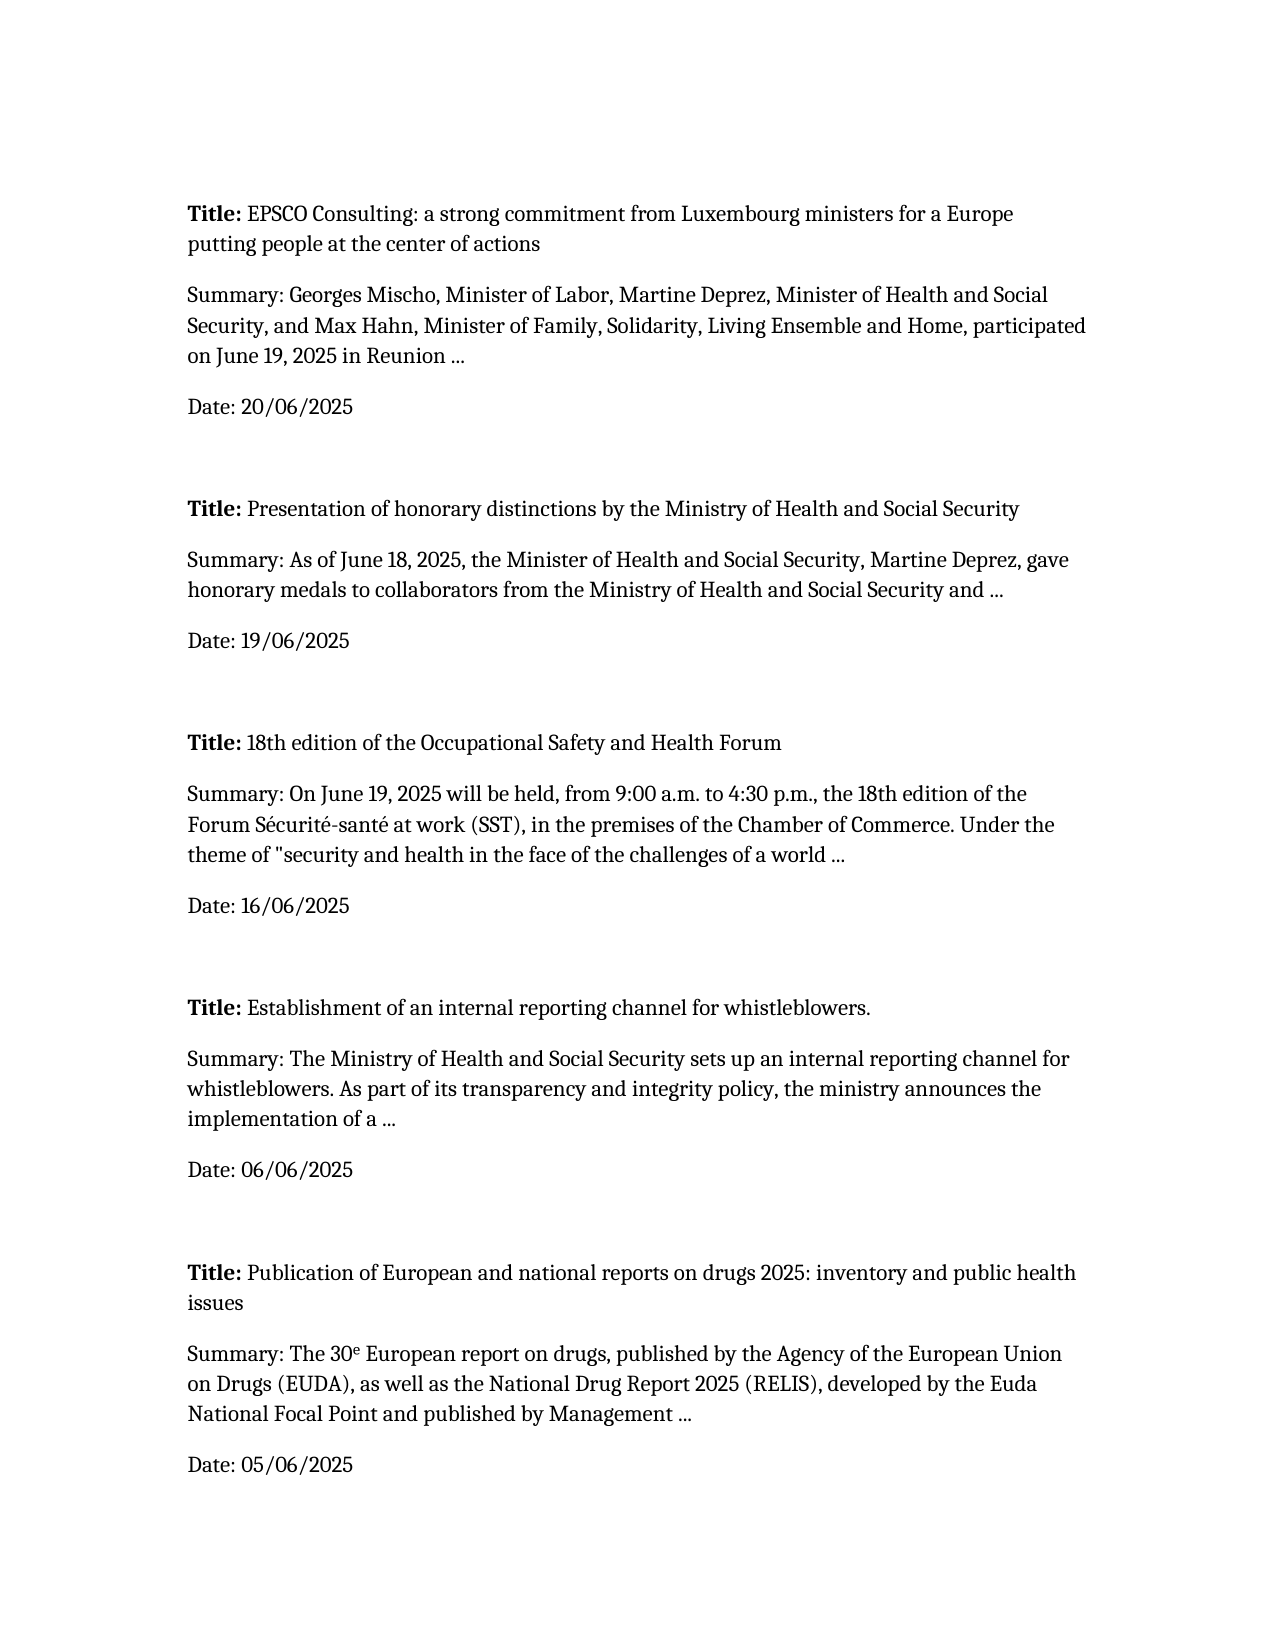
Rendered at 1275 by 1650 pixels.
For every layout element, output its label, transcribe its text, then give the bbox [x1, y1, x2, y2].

text Date: 05/06/2025 [187, 1452, 1087, 1478]
text Title: Establishment of an internal reporting channel for whistleblowers. [187, 995, 1087, 1021]
text Date: 16/06/2025 [187, 893, 1087, 919]
text Summary: On June 19, 2025 will be held, from 9:00 a.m. to 4:30 p.m., the 18th edition of the Forum Sécurité-santé at work (SST), in the premises of the Chamber of Commerce. Under the theme of "security and health in the face of the challenges of a world ... [187, 781, 1087, 868]
text Date: 19/06/2025 [187, 628, 1087, 654]
text Summary: The 30ᵉ European report on drugs, published by the Agency of the European Union on Drugs (EUDA), as well as the National Drug Report 2025 (RELIS), developed by the Euda National Focal Point and published by Management ... [187, 1341, 1087, 1427]
text Date: 20/06/2025 [187, 394, 1087, 420]
text Title: EPSCO Consulting: a strong commitment from Luxembourg ministers for a Europe putting people at the center of actions [187, 201, 1087, 258]
text Summary: The Ministry of Health and Social Security sets up an internal reporting channel for whistleblowers. As part of its transparency and integrity policy, the ministry announces the implementation of a ... [187, 1046, 1087, 1133]
text Title: 18th edition of the Occupational Safety and Health Forum [187, 730, 1087, 757]
text Summary: Georges Mischo, Minister of Labor, Martine Deprez, Minister of Health and Social Security, and Max Hahn, Minister of Family, Solidarity, Living Ensemble and Home, participated on June 19, 2025 in Reunion ... [187, 282, 1087, 369]
text Summary: As of June 18, 2025, the Minister of Health and Social Security, Martine Deprez, gave honorary medals to collaborators from the Ministry of Health and Social Security and ... [187, 547, 1087, 603]
text Title: Presentation of honorary distinctions by the Ministry of Health and Social Security [187, 496, 1087, 522]
text Date: 06/06/2025 [187, 1157, 1087, 1184]
text Title: Publication of European and national reports on drugs 2025: inventory and public health issues [187, 1259, 1087, 1316]
